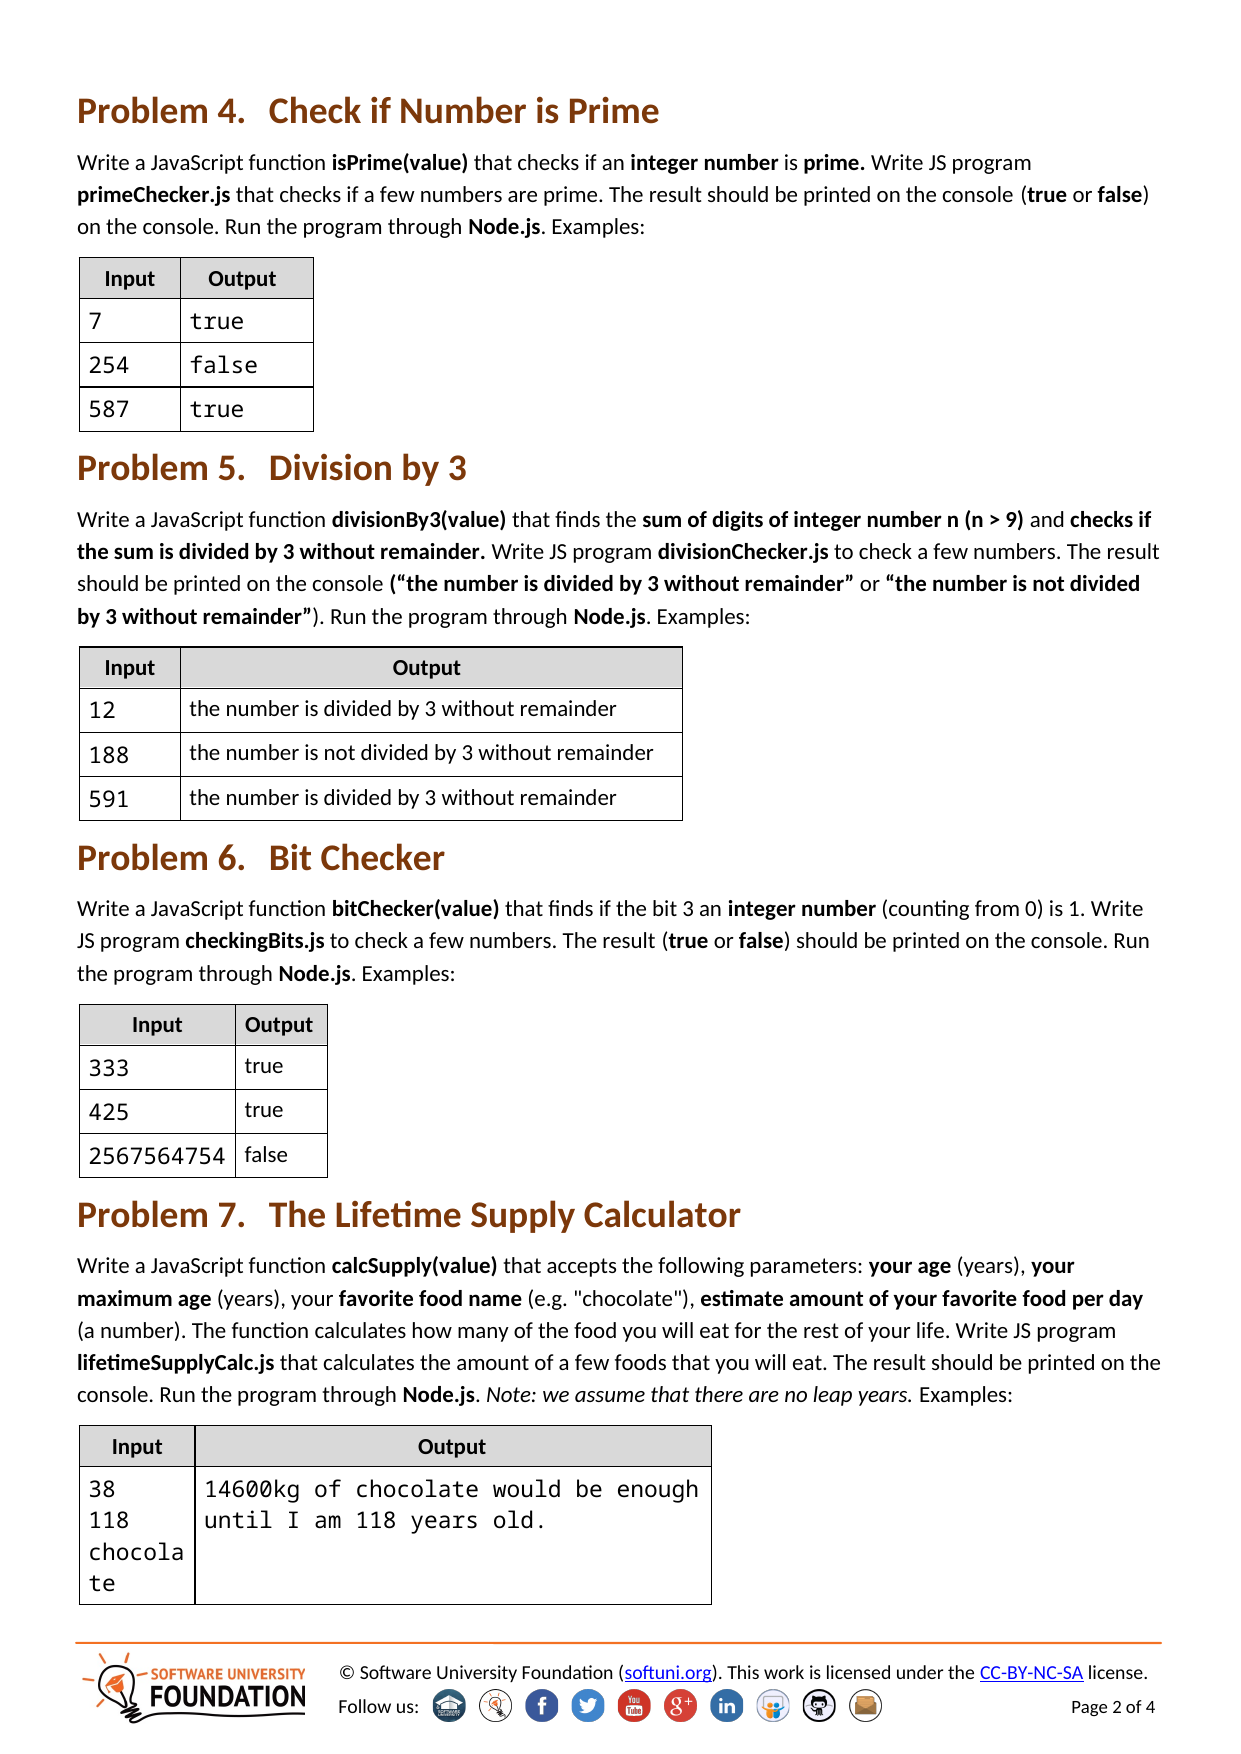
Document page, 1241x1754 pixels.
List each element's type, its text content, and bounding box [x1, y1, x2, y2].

text Write a JavaScript function calcSupply(value) that accepts the following parameters: your age (years), your maximum age (years), your favorite food name (e.g. "chocolate"), estimate amount of your favorite food per day (a number). The function calculates how many of the food you will eat for the rest of your life. Write JS program lifetimeSupplyCalc.js that calculates the amount of a few foods that you will eat. The result should be printed on the console. Run the program through Node.js. Note: we assume that there are no leap years. Examples: [77, 1252, 1163, 1408]
table_cell 2567564754 [80, 1134, 235, 1177]
picture [802, 1689, 836, 1722]
picture [479, 1689, 512, 1722]
table_header Input [80, 648, 180, 687]
table_header Output [236, 1005, 327, 1044]
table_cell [80, 1467, 194, 1604]
picture [710, 1689, 744, 1722]
picture [756, 1689, 790, 1722]
picture [849, 1689, 882, 1722]
text Write a JavaScript function bitChecker(value) that finds if the bit 3 an integer number (counting from 0) is 1. Write JS program checkingBits.js to check a few numbers. The result (true or false) should be printed on the console. Run the program through Node.js. Examples: [77, 894, 1163, 987]
table_header Input [80, 1426, 194, 1466]
table_header Input [80, 1005, 235, 1044]
table_cell the number is divided by 3 without remainder [181, 777, 682, 820]
table_cell 7 [80, 299, 180, 342]
picture [432, 1689, 466, 1722]
picture [525, 1689, 559, 1722]
table_cell true [236, 1090, 327, 1133]
subtitle Bit Checker [77, 833, 1163, 879]
picture [81, 1651, 305, 1724]
table_cell 254 [80, 343, 180, 386]
table_cell 591 [80, 777, 180, 820]
table_cell true [181, 388, 313, 431]
table_header Output [181, 258, 313, 298]
table_header Output [196, 1426, 711, 1466]
picture [617, 1689, 651, 1722]
table_cell 333 [80, 1046, 235, 1089]
picture [664, 1689, 697, 1722]
table_cell false [181, 343, 313, 386]
table_cell true [236, 1046, 327, 1089]
text Write a JavaScript function isPrime(value) that checks if an integer number is prime. Write JS program primeChecker.js that checks if a few numbers are prime. The result should be printed on the console (true or false) on the console. Run the program through Node.js. Examples: [77, 148, 1163, 241]
table_cell true [181, 299, 313, 342]
table_cell 587 [80, 388, 180, 431]
table_cell the number is divided by 3 without remainder [181, 689, 682, 732]
subtitle Check if Number is Prime [77, 87, 1163, 133]
table_header Output [181, 648, 682, 687]
table_cell 425 [80, 1090, 235, 1133]
table_cell 188 [80, 733, 180, 776]
picture [571, 1689, 605, 1722]
table_cell 12 [80, 689, 180, 732]
table_header Input [80, 258, 180, 298]
subtitle The Lifetime Supply Calculator [77, 1191, 1163, 1236]
subtitle Division by 3 [77, 444, 1163, 490]
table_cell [196, 1467, 711, 1604]
table_cell the number is not divided by 3 without remainder [181, 733, 682, 776]
text Write a JavaScript function divisionBy3(value) that finds the sum of digits of integer number n (n > 9) and checks if the sum is divided by 3 without remainder. Write JS program divisionChecker.js to check a few numbers. The result should be printed on the console (“the number is divided by 3 without remainder” or “the number is not divided by 3 without remainder”). Run the program through Node.js. Examples: [77, 505, 1163, 630]
table_cell false [236, 1134, 327, 1177]
